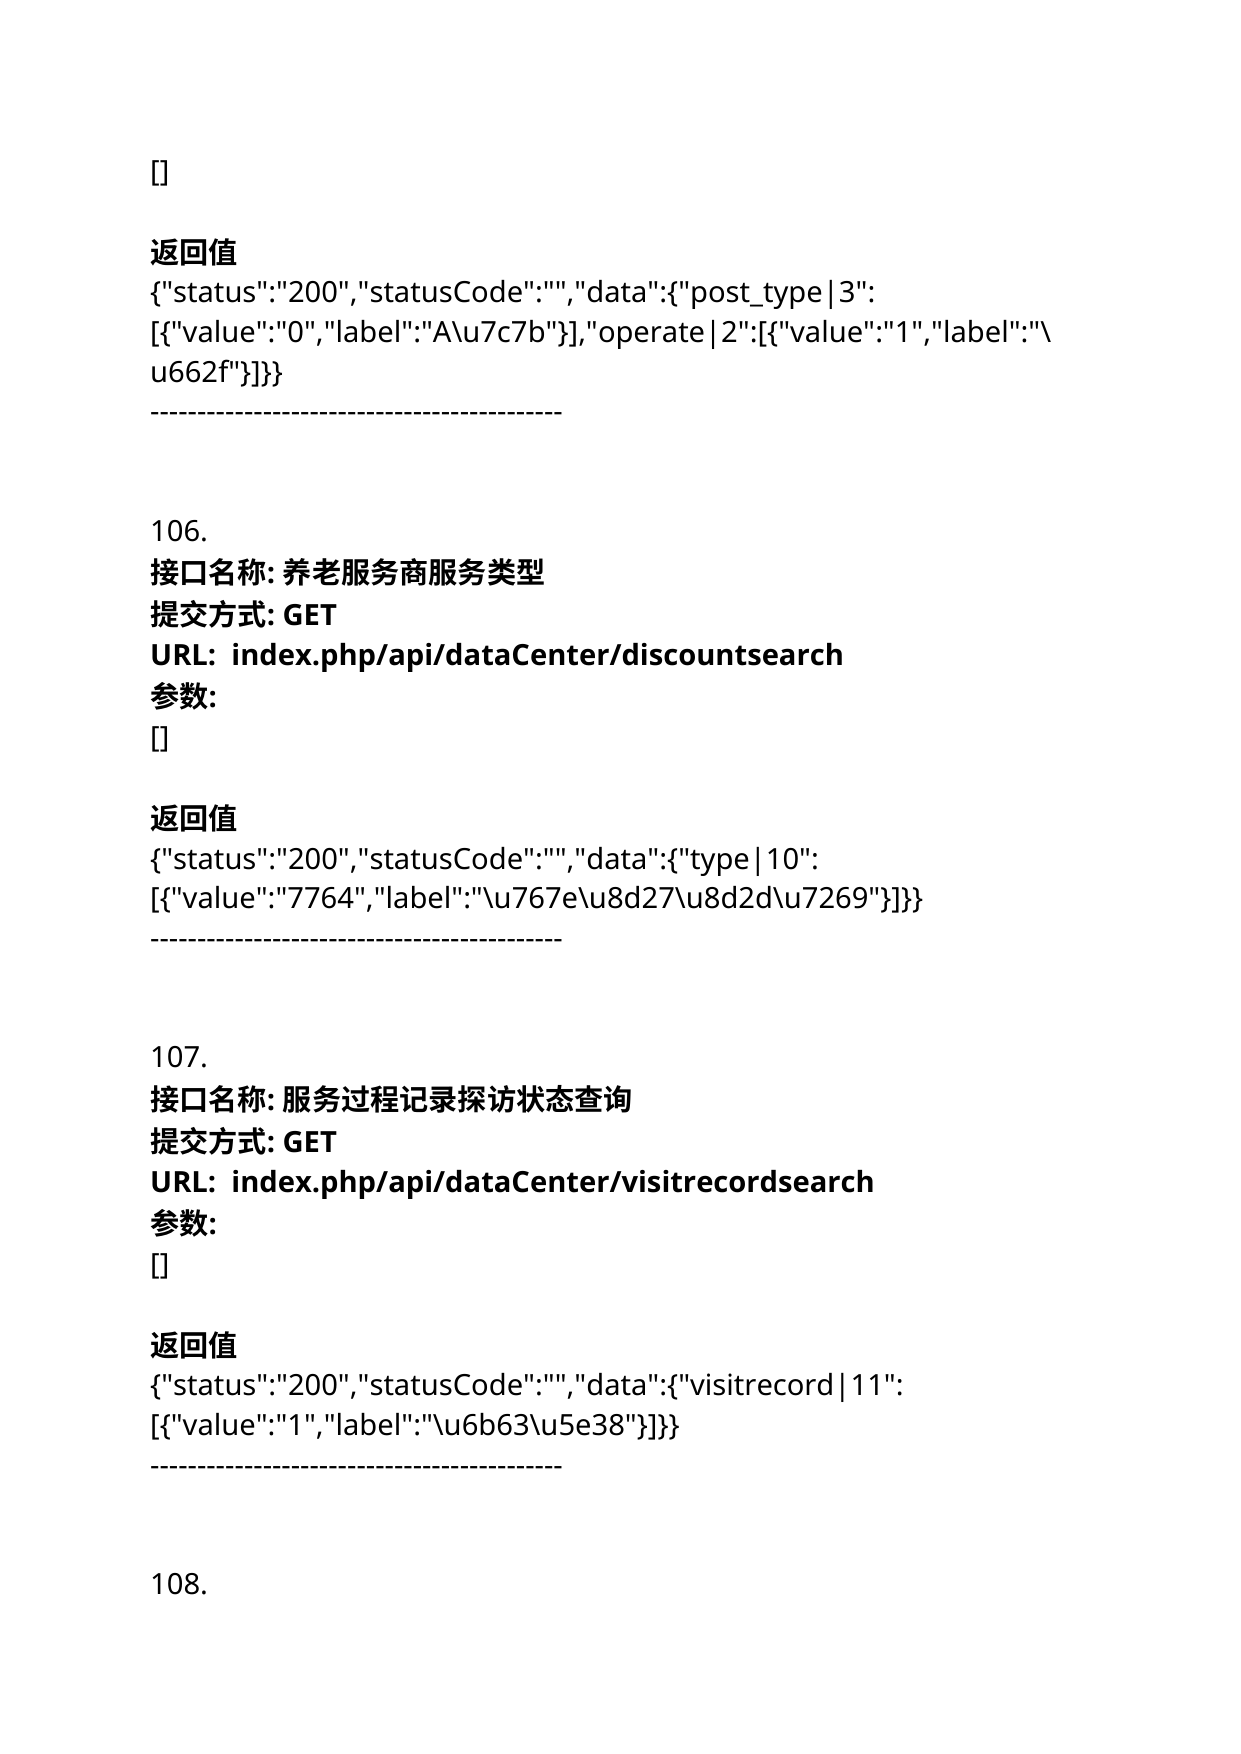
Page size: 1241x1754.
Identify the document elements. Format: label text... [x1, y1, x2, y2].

text [] [150, 716, 1090, 756]
text {"status":"200","statusCode":"","data":{"type|10":[{"value":"7764","label":"\u767e\u8d27\u8d2d\u7269"}]}} [150, 838, 1090, 917]
text {"status":"200","statusCode":"","data":{"visitrecord|11":[{"value":"1","label":"\u6b63\u5e38"}]}} [150, 1365, 1090, 1444]
text 返回值 [150, 1322, 1090, 1365]
text 提交方式: GET [150, 592, 1090, 634]
text 接口名称: 服务过程记录探访状态查询 [150, 1076, 1090, 1118]
text 106. [150, 510, 1090, 549]
text -------------------------------------------- [150, 1444, 1090, 1484]
text 参数: [150, 1201, 1090, 1243]
text 接口名称: 养老服务商服务类型 [150, 549, 1090, 592]
text -------------------------------------------- [150, 917, 1090, 957]
text [] [150, 1243, 1090, 1283]
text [150, 391, 1090, 430]
text 107. [150, 1036, 1090, 1076]
text {"status":"200","statusCode":"","data":{"post_type|3":[{"value":"0","label":"A\u7c7b"}],"operate|2":[{"value":"1","label":"\u662f"}]}} [150, 272, 1090, 391]
text 108. [150, 1563, 1090, 1603]
text 提交方式: GET [150, 1118, 1090, 1161]
text [] [150, 150, 1090, 190]
text 参数: [150, 674, 1090, 716]
text URL: index.php/api/dataCenter/visitrecordsearch [150, 1161, 1090, 1201]
text URL: index.php/api/dataCenter/discountsearch [150, 634, 1090, 674]
text 返回值 [150, 796, 1090, 838]
text 返回值 [150, 229, 1090, 272]
